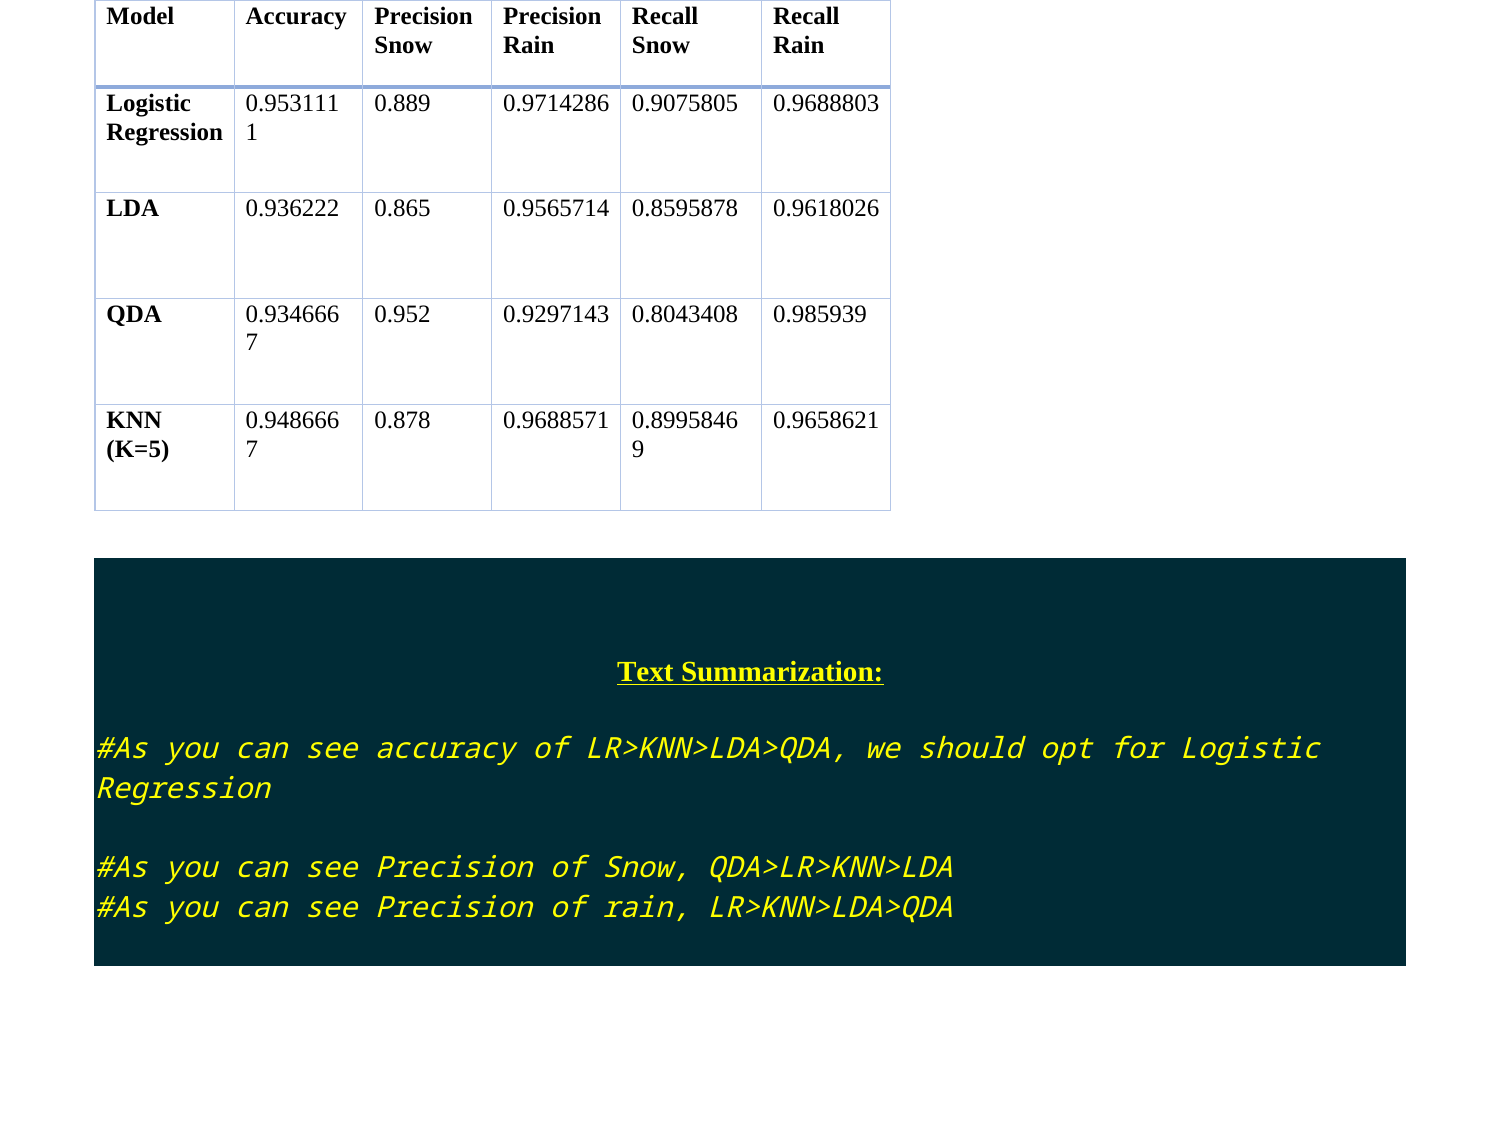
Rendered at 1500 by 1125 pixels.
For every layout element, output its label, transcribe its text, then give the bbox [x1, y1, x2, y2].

table_cell QDA [96, 299, 234, 404]
table_cell 0.9297143 [492, 299, 620, 404]
table_cell 0.8595878 [621, 193, 761, 298]
table_cell 0.9658621 [762, 405, 890, 510]
table_cell Logistic Regression [96, 89, 234, 192]
table_cell 0.9714286 [492, 89, 620, 192]
table_cell 0.9618026 [762, 193, 890, 298]
table_header Accuracy [235, 1, 362, 85]
table_cell 0.9688803 [762, 89, 890, 192]
table_cell KNN (K=5) [96, 405, 234, 510]
table_header Recall Rain [762, 1, 890, 85]
table_header Recall Snow [621, 1, 761, 85]
table_cell 0.9486667 [235, 405, 362, 510]
table_cell 0.889 [363, 89, 491, 192]
text Text Summarization: [94, 654, 1406, 688]
table_header Model [96, 1, 234, 85]
table_cell 0.89958469 [621, 405, 761, 510]
table_header Precision Rain [492, 1, 620, 85]
table_cell 0.9688571 [492, 405, 620, 510]
table_cell 0.9565714 [492, 193, 620, 298]
table_cell 0.936222 [235, 193, 362, 298]
table_cell 0.878 [363, 405, 491, 510]
text #As you can see accuracy of LR>KNN>LDA>QDA, we should opt for Logistic Regression [94, 728, 1406, 807]
table_cell 0.865 [363, 193, 491, 298]
table_cell 0.9075805 [621, 89, 761, 192]
table_cell 0.9346667 [235, 299, 362, 404]
text #As you can see Precision of rain, LR>KNN>LDA>QDA [94, 886, 1406, 926]
table_cell 0.985939 [762, 299, 890, 404]
table_header Precision Snow [363, 1, 491, 85]
table_cell LDA [96, 193, 234, 298]
text #As you can see Precision of Snow, QDA>LR>KNN>LDA [94, 847, 1406, 886]
table_cell 0.952 [363, 299, 491, 404]
table_cell 0.9531111 [235, 89, 362, 192]
table_cell 0.8043408 [621, 299, 761, 404]
